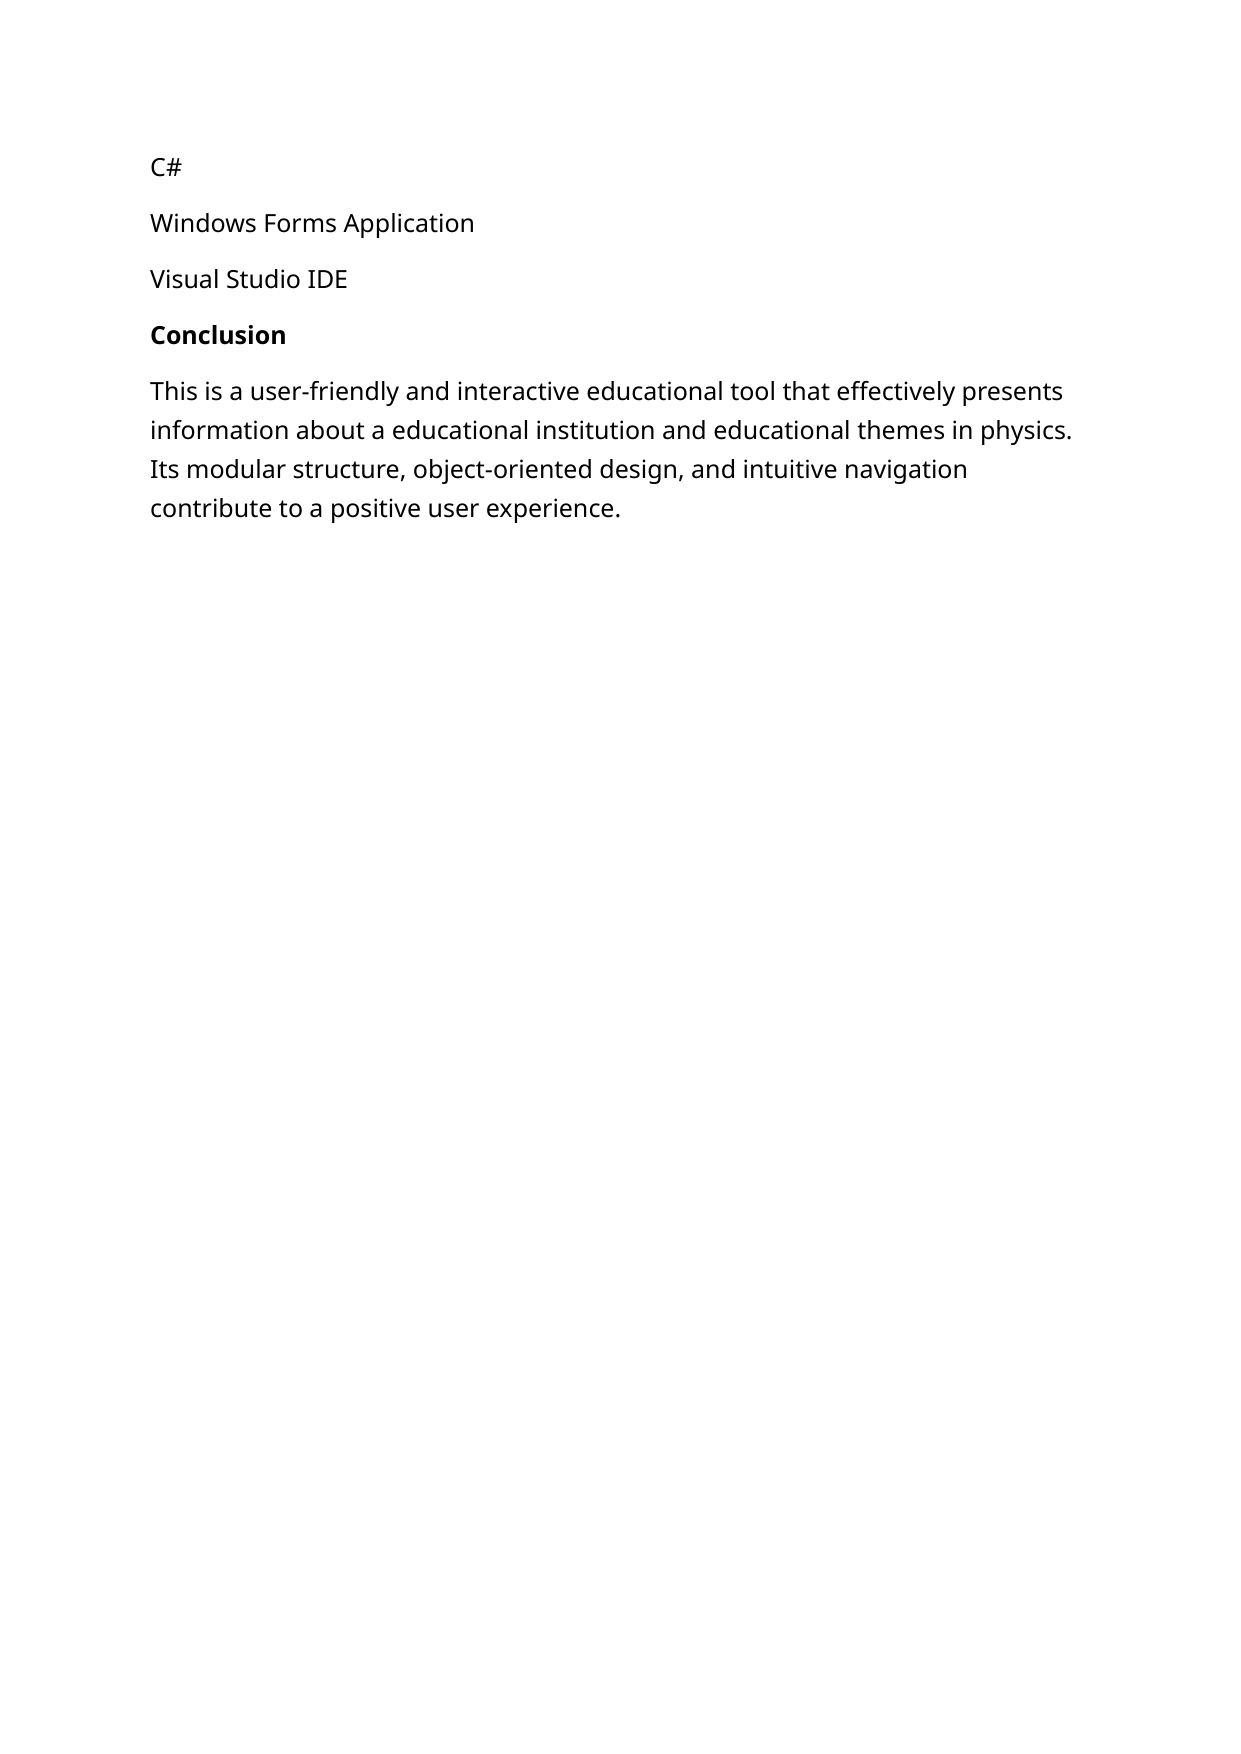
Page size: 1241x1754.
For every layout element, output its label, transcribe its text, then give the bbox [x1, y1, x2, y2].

text Windows Forms Application [150, 206, 1090, 240]
text C# [150, 150, 1090, 184]
text This is a user-friendly and interactive educational tool that effectively presents information about a educational institution and educational themes in physics. Its modular structure, object-oriented design, and intuitive navigation contribute to a positive user experience. [150, 373, 1090, 525]
text Conclusion [150, 317, 1090, 352]
text Visual Studio IDE [150, 262, 1090, 296]
